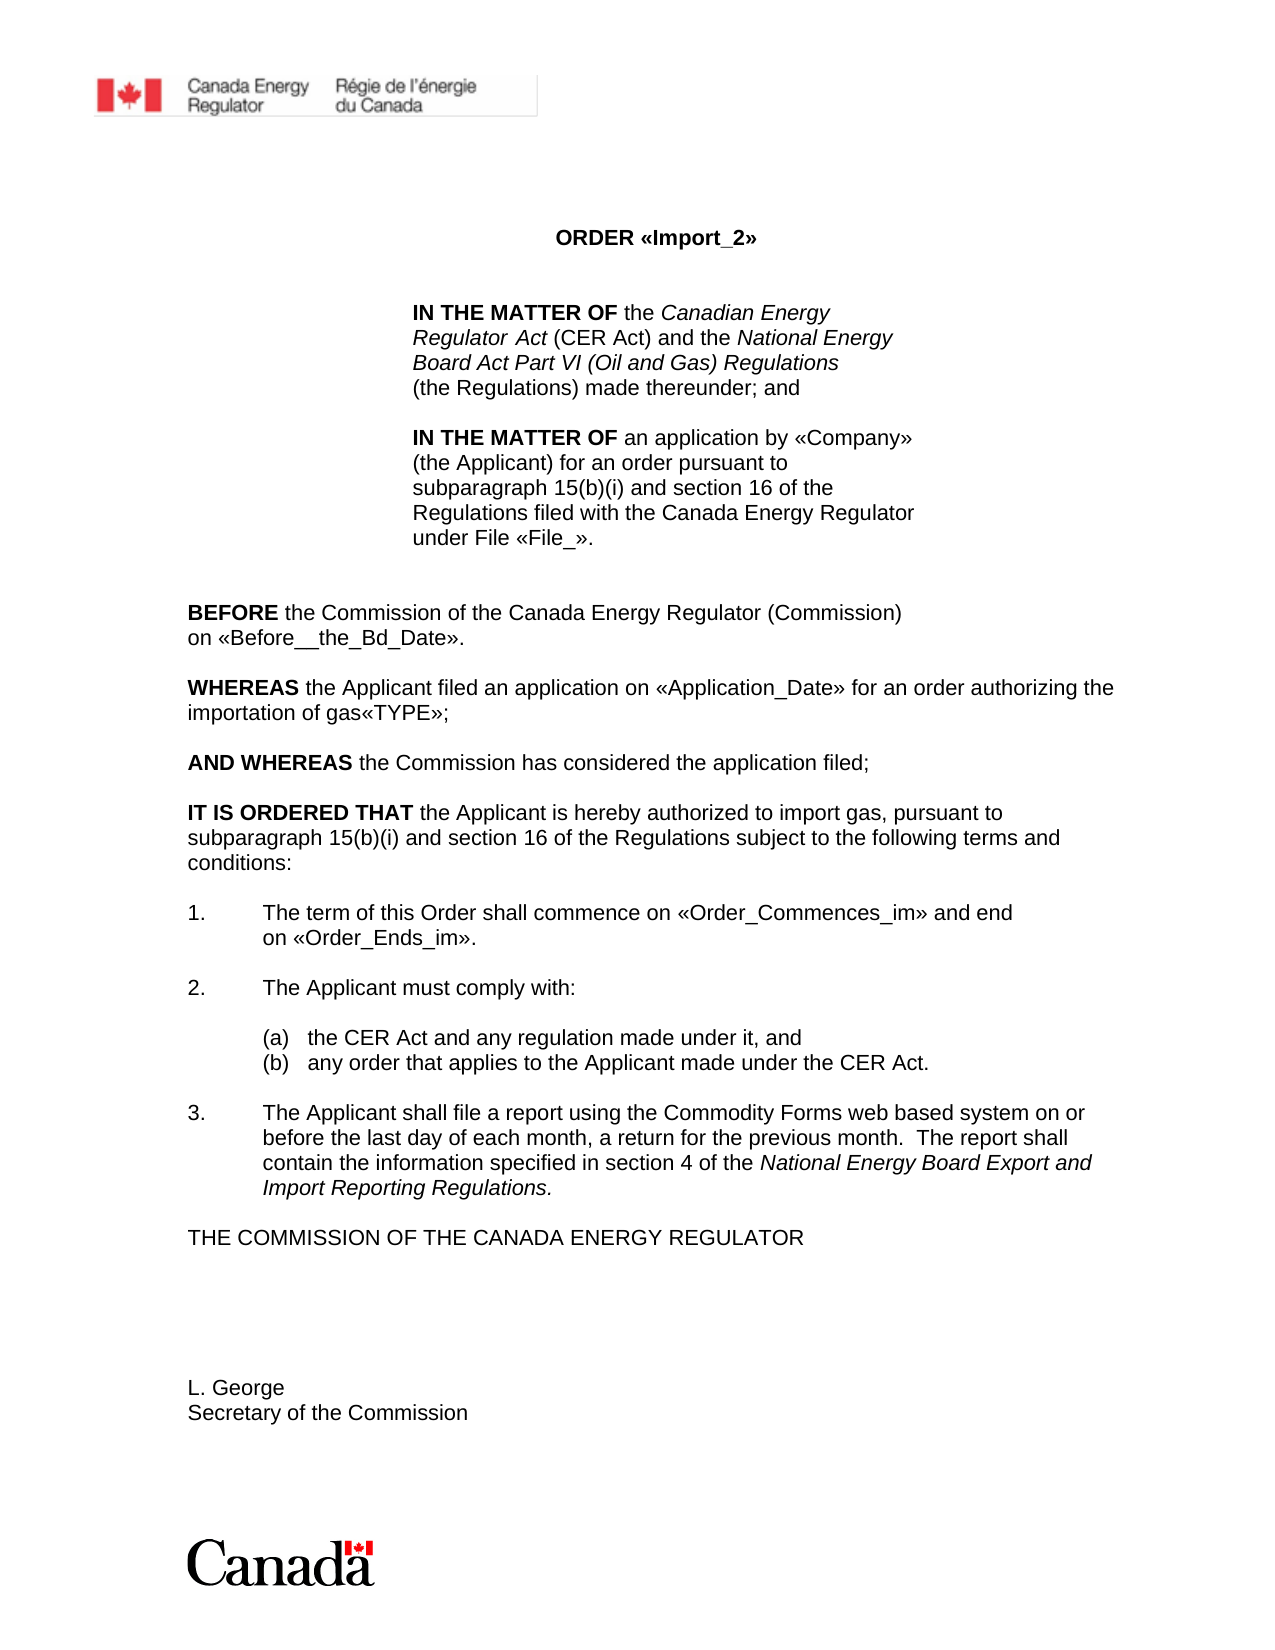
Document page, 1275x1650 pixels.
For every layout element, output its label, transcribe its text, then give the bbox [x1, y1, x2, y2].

text 3. The Applicant shall file a report using the Commodity Forms web based system on or before the last day of each month, a return for the previous month. The report shall contain the information specified in section 4 of the National Energy Board Export and Import Reporting Regulations. [187, 1100, 1125, 1200]
text L. George [187, 1375, 1125, 1400]
text BEFORE the Commission of the Canada Energy Regulator (Commission) [187, 600, 1125, 625]
text Secretary of the Commission [187, 1400, 1125, 1425]
text (a) the CER Act and any regulation made under it, and [262, 1025, 1125, 1050]
text WHEREAS the Applicant filed an application on «Application_Date» for an order authorizing the importation of gas«TYPE»; [187, 675, 1125, 725]
text on «Before__the_Bd_Date». [187, 625, 1125, 650]
text (the Regulations) made thereunder; and [412, 375, 937, 400]
text The Commission of the Canada Energy Regulator [187, 1225, 1125, 1250]
text on «Order_Ends_im». [187, 925, 1125, 950]
text IN THE MATTER OF the Canadian Energy Regulator Act (CER Act) and the National Energy Board Act Part VI (Oil and Gas) Regulations [412, 300, 937, 375]
text ORDER «Import_2» [187, 225, 1125, 250]
text IN THE MATTER OF an application by «Company» (the Applicant) for an order pursuant to subparagraph 15(b)(i) and section 16 of the Regulations filed with the Canada Energy Regulator under File «File_». [412, 425, 937, 550]
text 2. The Applicant must comply with: [187, 975, 1125, 1000]
picture [187, 1539, 375, 1586]
text WHEREAS the Commission has considered the application filed; [187, 750, 1125, 775]
text (b) any order that applies to the Applicant made under the CER Act. [262, 1050, 1125, 1075]
list The term of this Order shall commence on «Order_Commences_im» and end [187, 900, 1125, 925]
picture [93, 75, 539, 118]
text IT IS ORDERED THAT the Applicant is hereby authorized to import gas, pursuant to subparagraph 15(b)(i) and section 16 of the Regulations subject to the following terms and conditions: [187, 800, 1125, 875]
